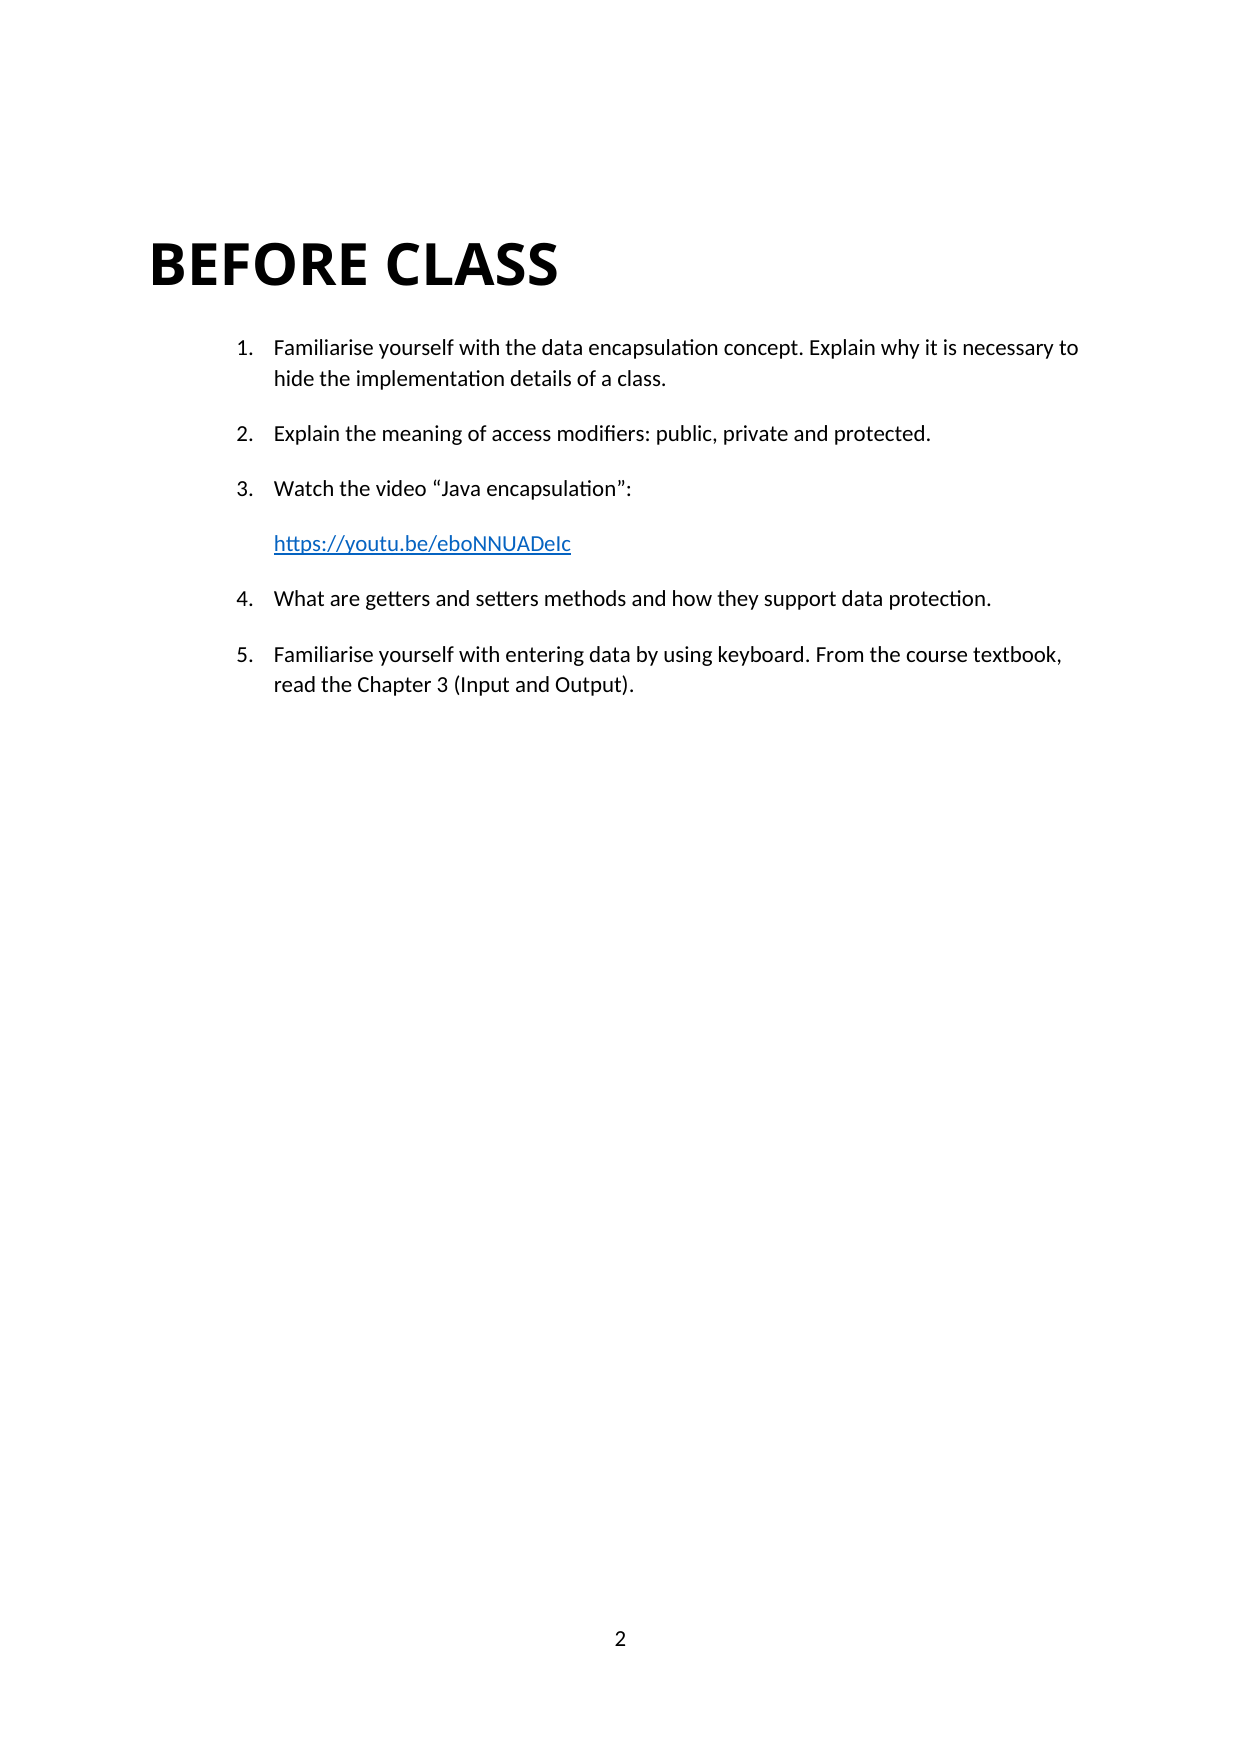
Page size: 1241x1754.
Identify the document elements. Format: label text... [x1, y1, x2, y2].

text Familiarise yourself with entering data by using keyboard. From the course textbook, read the Chapter 3 (Input and Output). [236, 640, 1093, 698]
list https://youtu.be/eboNNUADeIc [273, 529, 1093, 557]
subtitle Before Class [148, 223, 1093, 302]
text Explain the meaning of access modifiers: public, private and protected. [236, 419, 1093, 447]
text Watch the video “Java encapsulation”: [236, 474, 1093, 502]
text Familiarise yourself with the data encapsulation concept. Explain why it is necessary to hide the implementation details of a class. [236, 333, 1093, 392]
text What are getters and setters methods and how they support data protection. [236, 584, 1093, 612]
